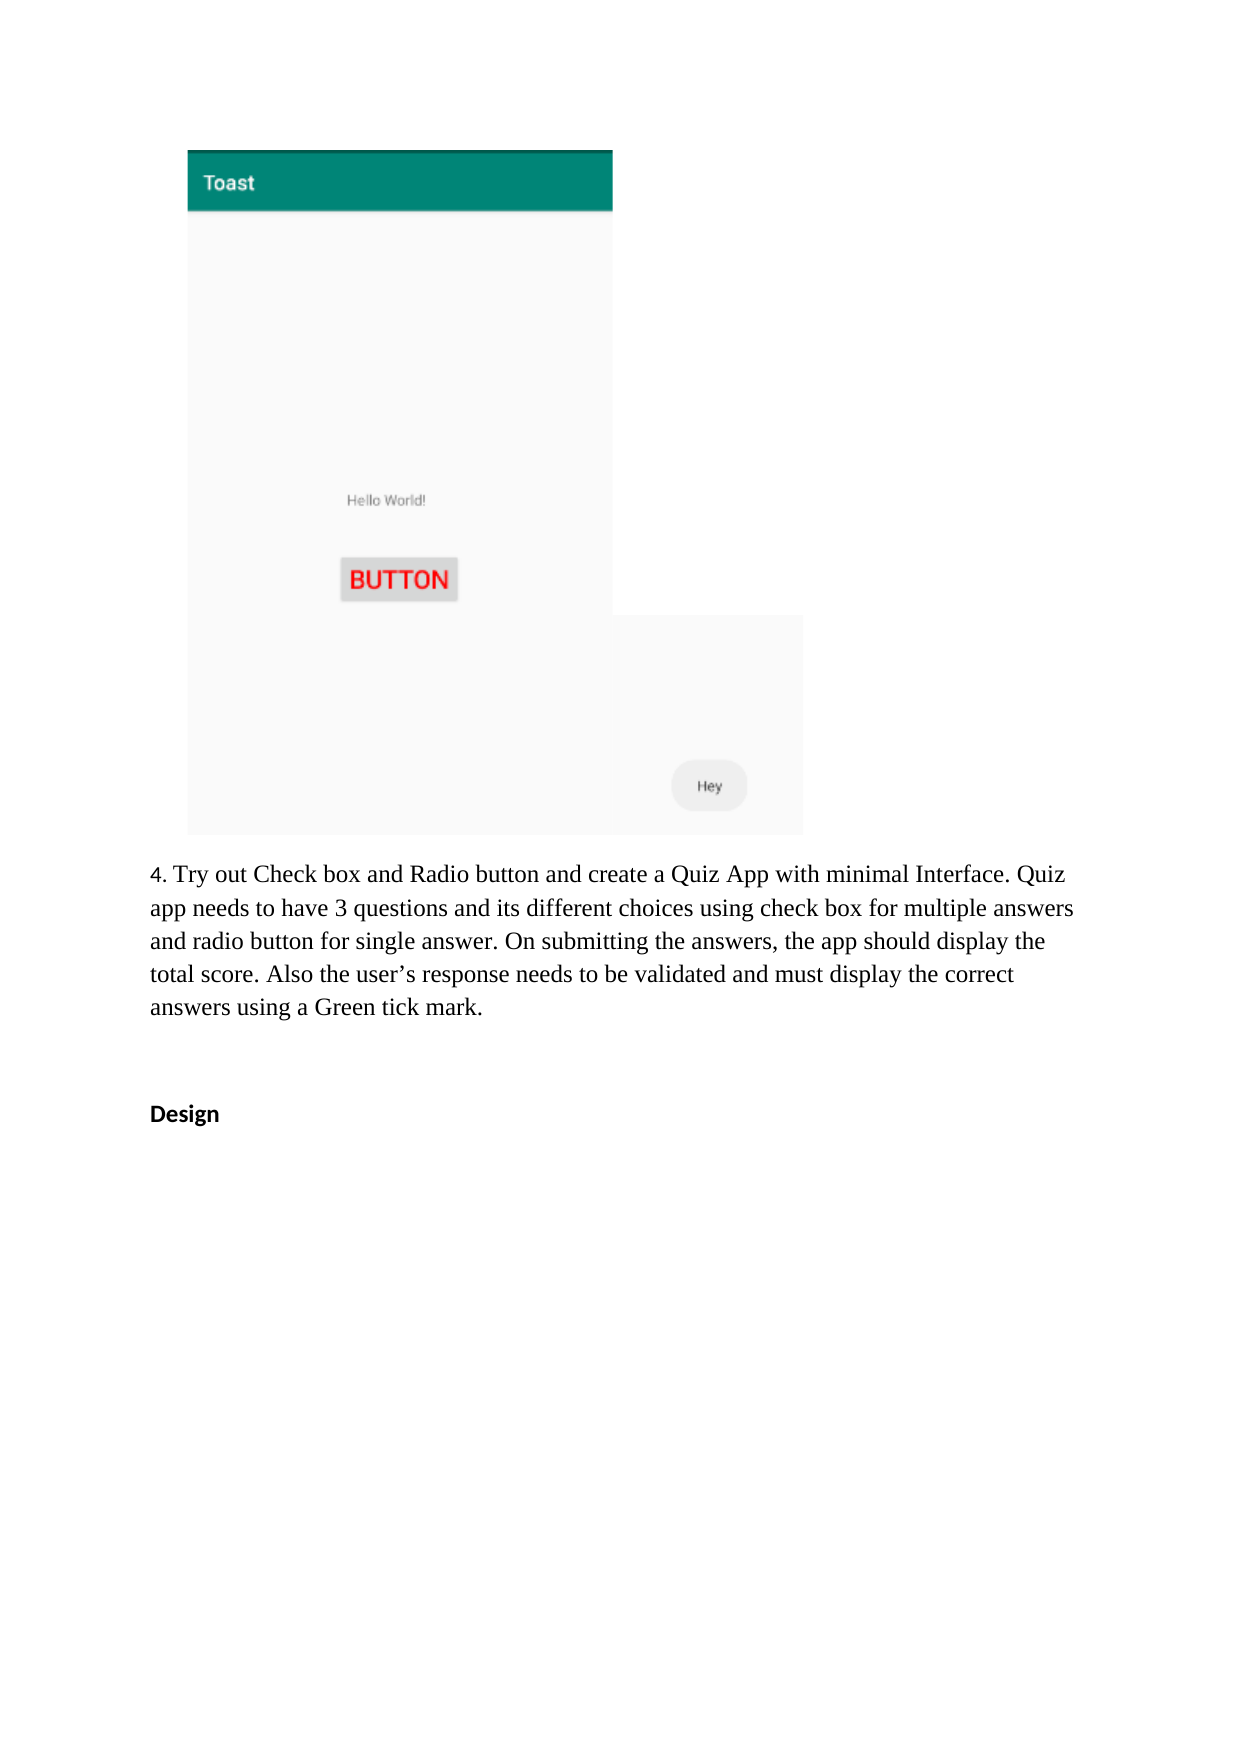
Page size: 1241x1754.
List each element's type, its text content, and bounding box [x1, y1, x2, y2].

text 4. Try out Check box and Radio button and create a Quiz App with minimal Interface. Quiz app needs to have 3 questions and its different choices using check box for multiple answers and radio button for single answer. On submitting the answers, the app should display the total score. Also the user’s response needs to be validated and must display the correct answers using a Green tick mark. [150, 859, 1090, 1021]
picture [187, 150, 804, 835]
text Design [150, 1099, 1090, 1129]
